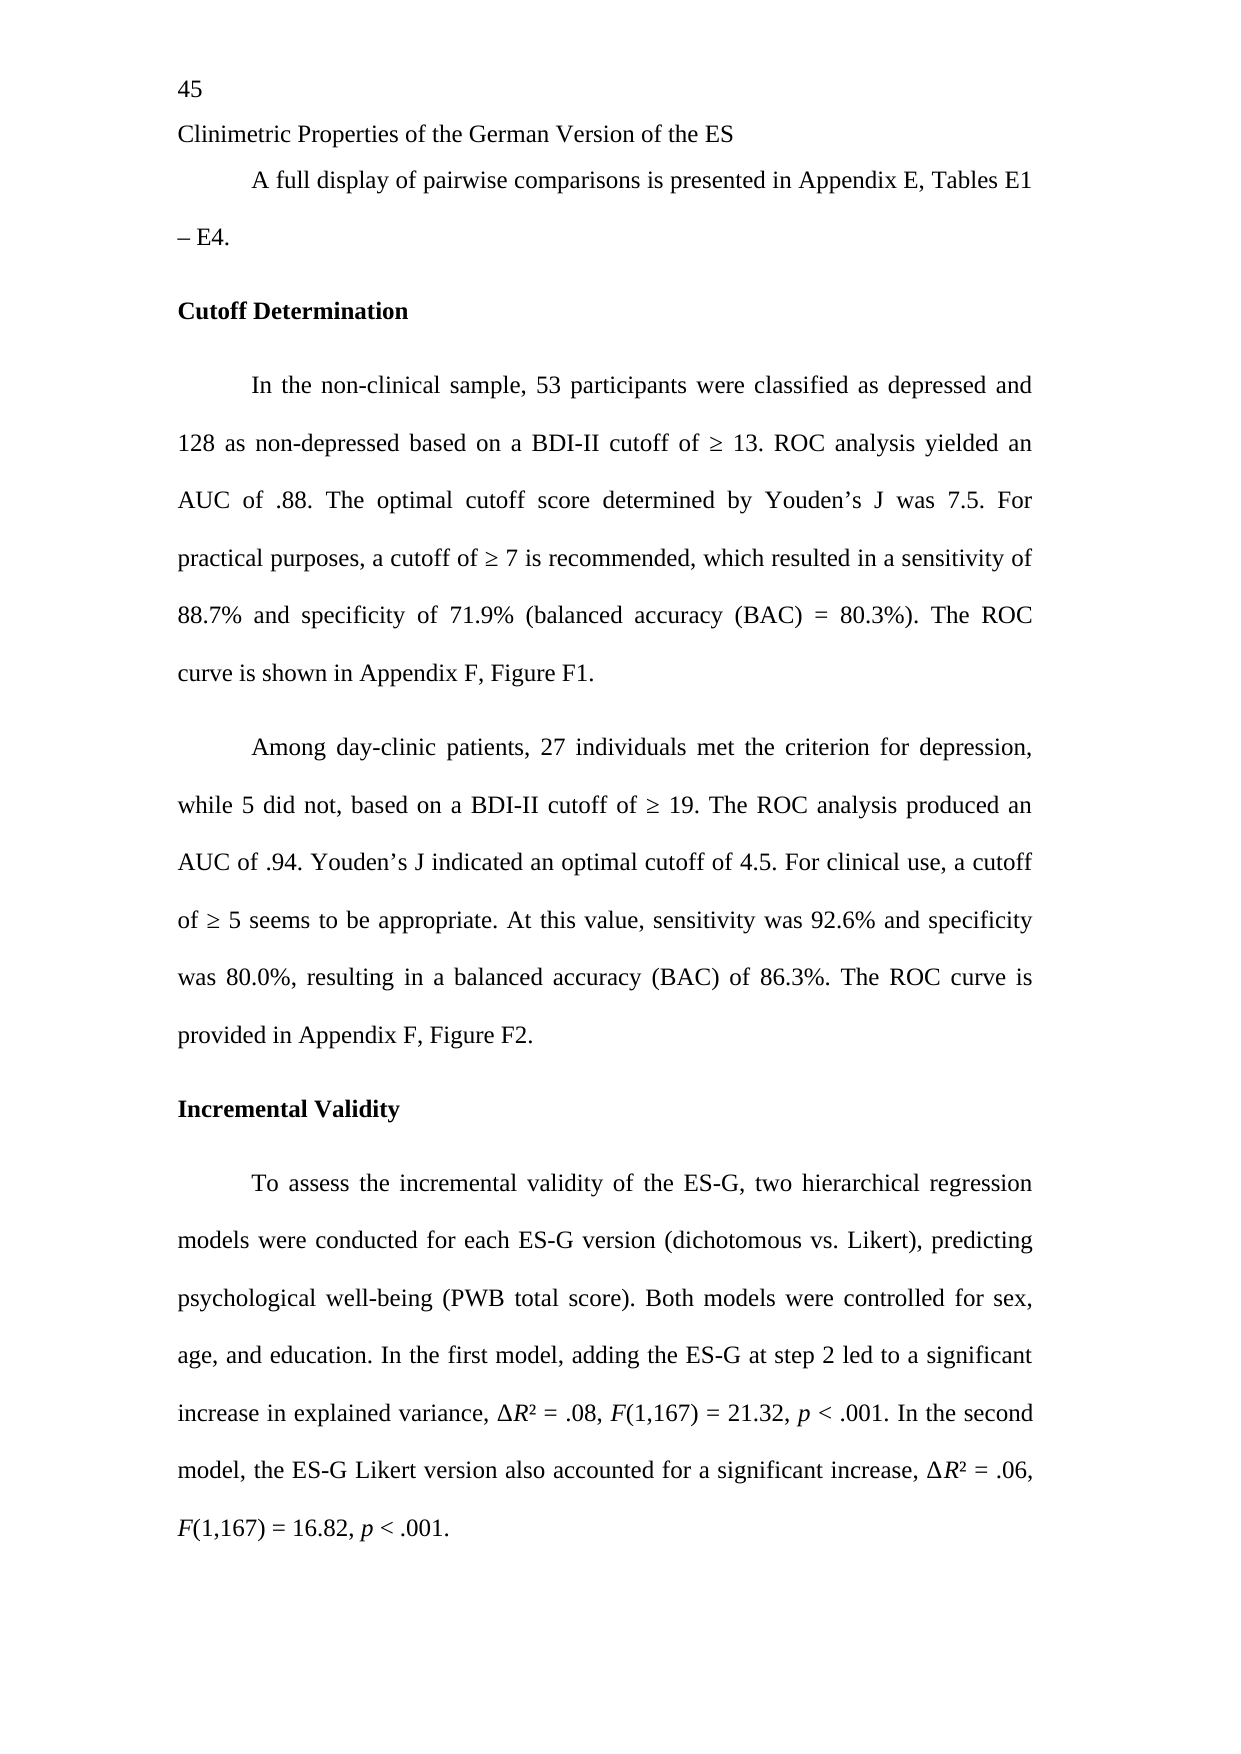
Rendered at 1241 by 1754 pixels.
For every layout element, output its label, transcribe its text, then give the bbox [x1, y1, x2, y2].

text Among day-clinic patients, 27 individuals met the criterion for depression, while 5 did not, based on a BDI-II cutoff of ≥ 19. The ROC analysis produced an AUC of .94. Youden’s J indicated an optimal cutoff of 4.5. For clinical use, a cutoff of ≥ 5 seems to be appropriate. At this value, sensitivity was 92.6% and specificity was 80.0%, resulting in a balanced accuracy (BAC) of 86.3%. The ROC curve is provided in Appendix F, Figure F2. [177, 732, 1033, 1048]
text To assess the incremental validity of the ES-G, two hierarchical regression models were conducted for each ES-G version (dichotomous vs. Likert), predicting psychological well-being (PWB total score). Both models were controlled for sex, age, and education. In the first model, adding the ES-G at step 2 led to a significant increase in explained variance, ΔR² = .08, F(1,167) = 21.32, p < .001. In the second model, the ES-G Likert version also accounted for a significant increase, ΔR² = .06, F(1,167) = 16.82, p < .001. [177, 1168, 1033, 1542]
text Cutoff Determination [177, 296, 1033, 325]
text In the non-clinical sample, 53 participants were classified as depressed and 128 as non-depressed based on a BDI-II cutoff of ≥ 13. ROC analysis yielded an AUC of .88. The optimal cutoff score determined by Youden’s J was 7.5. For practical purposes, a cutoff of ≥ 7 is recommended, which resulted in a sensitivity of 88.7% and specificity of 71.9% (balanced accuracy (BAC) = 80.3%). The ROC curve is shown in Appendix F, Figure F1. [177, 371, 1033, 687]
text Incremental Validity [177, 1094, 1033, 1123]
text A full display of pairwise comparisons is presented in Appendix E, Tables E1 – E4. [177, 165, 1033, 251]
